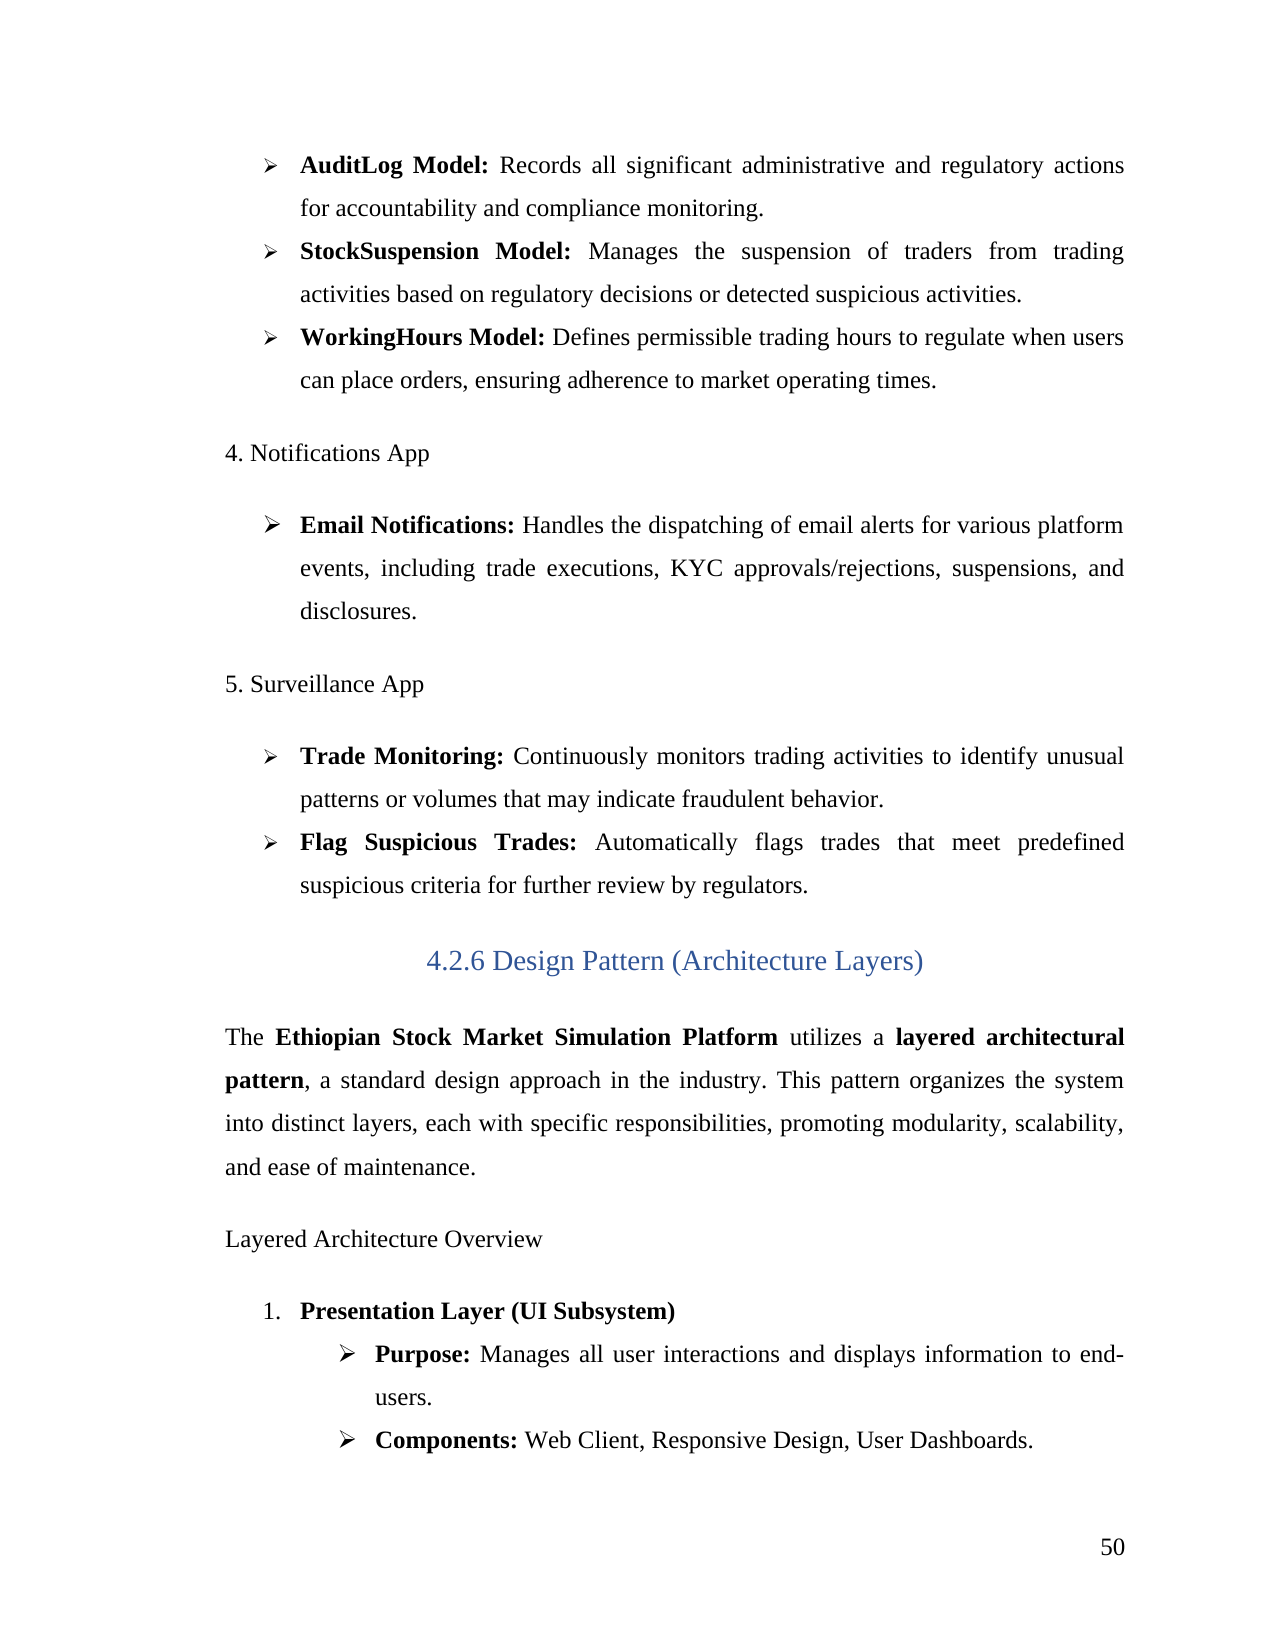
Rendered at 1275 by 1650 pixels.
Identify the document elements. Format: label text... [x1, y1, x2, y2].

text 5. Surveillance App [225, 669, 1125, 697]
subtitle Design Pattern (Architecture Layers) [225, 943, 1125, 976]
list Trade Monitoring: Continuously monitors trading activities to identify unusual patterns or volumes that may indicate fraudulent behavior. [262, 741, 1125, 813]
list Flag Suspicious Trades: Automatically flags trades that meet predefined suspicious criteria for further review by regulators. [262, 827, 1125, 899]
text The Ethiopian Stock Market Simulation Platform utilizes a layered architectural pattern, a standard design approach in the industry. This pattern organizes the system into distinct layers, each with specific responsibilities, promoting modularity, scalability, and ease of maintenance. [225, 1022, 1125, 1180]
text 4. Notifications App [225, 438, 1125, 467]
list Purpose: Manages all user interactions and displays information to end-users. [337, 1339, 1125, 1411]
list Components: Web Client, Responsive Design, User Dashboards. [337, 1426, 1125, 1454]
list StockSuspension Model: Manages the suspension of traders from trading activities based on regulatory decisions or detected suspicious activities. [262, 236, 1125, 308]
list AuditLog Model: Records all significant administrative and regulatory actions for accountability and compliance monitoring. [262, 150, 1125, 222]
list Presentation Layer (UI Subsystem) [262, 1296, 1125, 1325]
list Email Notifications: Handles the dispatching of email alerts for various platform events, including trade executions, KYC approvals/rejections, suspensions, and disclosures. [262, 510, 1125, 625]
text Layered Architecture Overview [225, 1224, 1125, 1253]
list WorkingHours Model: Defines permissible trading hours to regulate when users can place orders, ensuring adherence to market operating times. [262, 322, 1125, 394]
